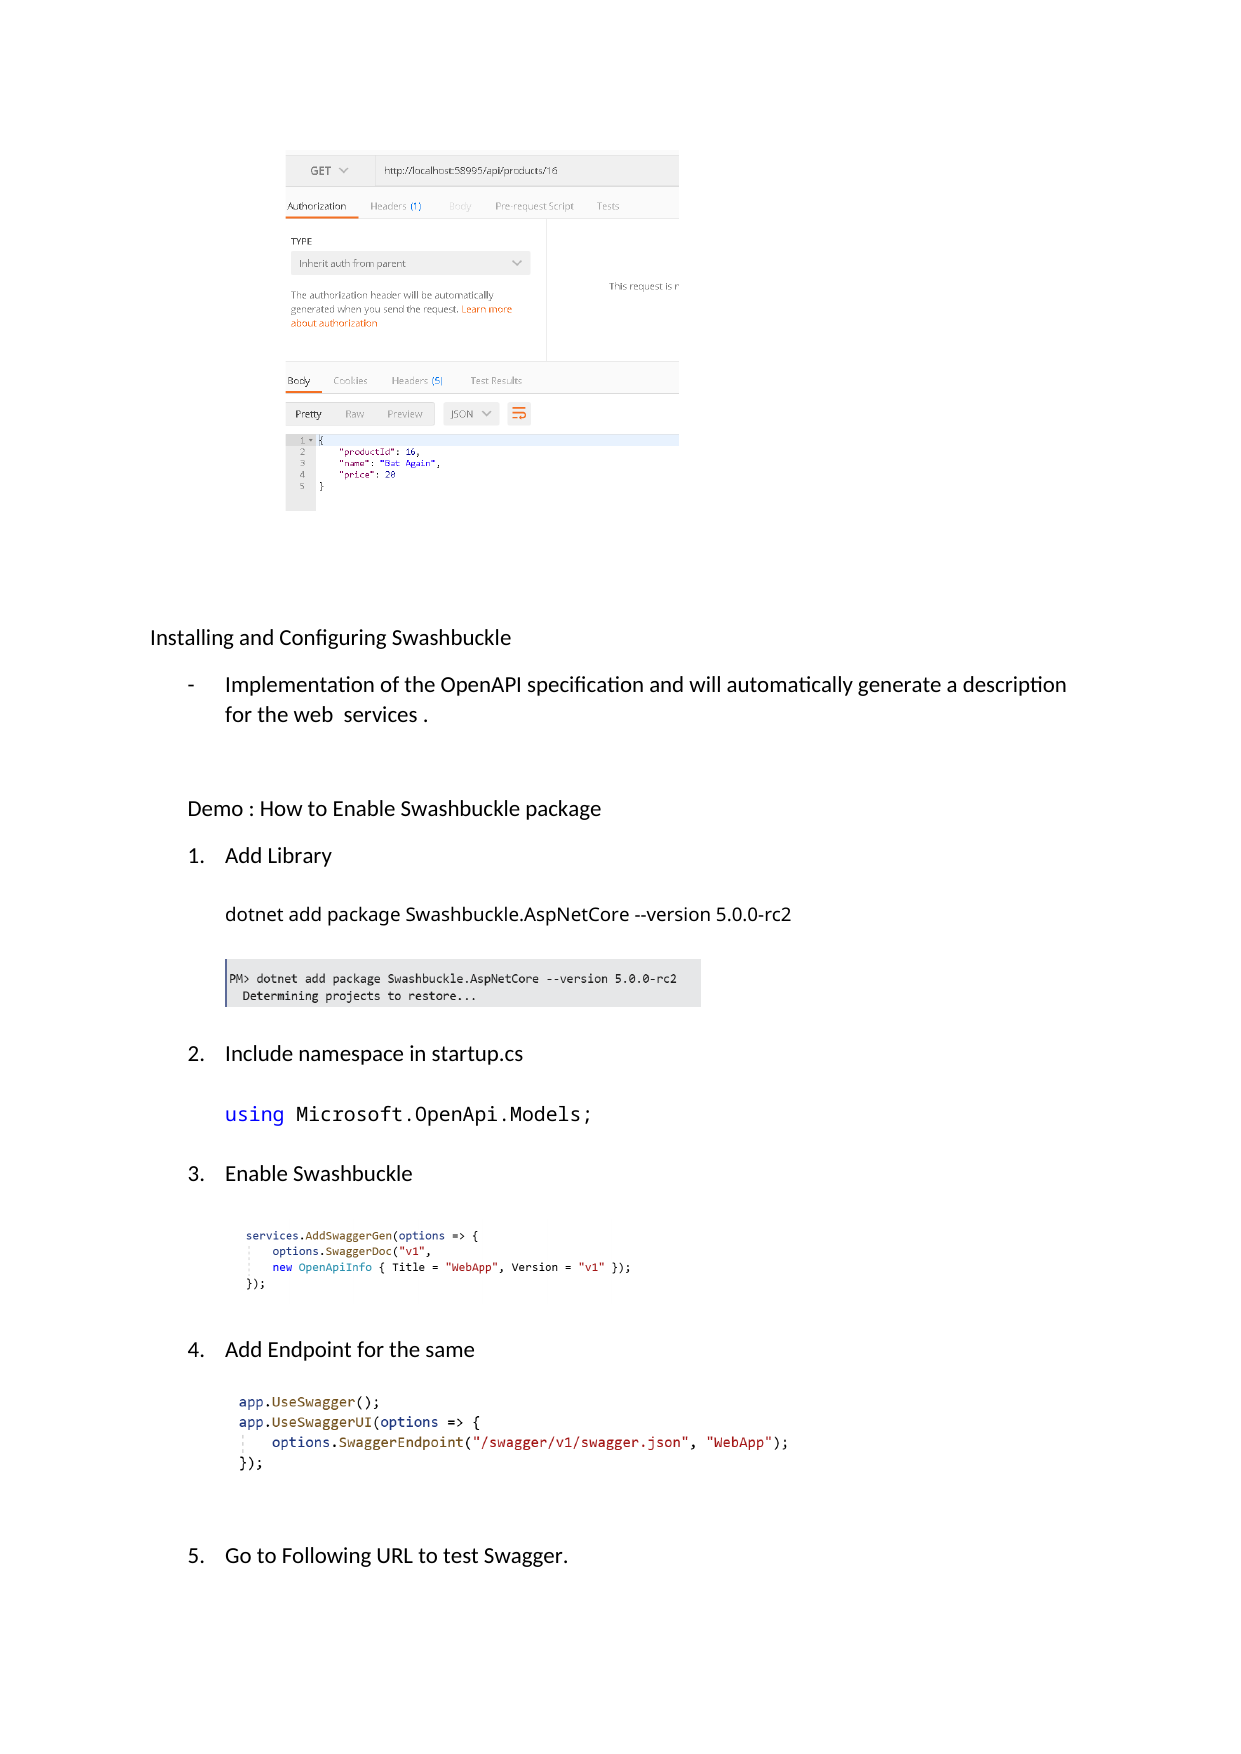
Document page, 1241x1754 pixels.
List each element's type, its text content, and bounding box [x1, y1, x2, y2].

picture [225, 959, 701, 1007]
list Include namespace in startup.cs [187, 1039, 1090, 1067]
picture [225, 1396, 799, 1479]
text Installing and Configuring Swashbuckle [150, 623, 1090, 651]
picture [225, 1219, 675, 1304]
list Add Endpoint for the same [187, 1336, 1090, 1363]
list using Microsoft.OpenApi.Models; [225, 1100, 1090, 1127]
text Demo : How to Enable Swashbuckle package [187, 794, 1090, 822]
list Add Library [187, 841, 1090, 869]
list Implementation of the OpenAPI specification and will automatically generate a description for the web services . [187, 670, 1090, 728]
list dotnet add package Swashbuckle.AspNetCore --version 5.0.0-rc2 [225, 901, 1090, 927]
list Enable Swashbuckle [187, 1159, 1090, 1187]
picture [285, 150, 679, 511]
list Go to Following URL to test Swagger. [187, 1541, 1090, 1569]
